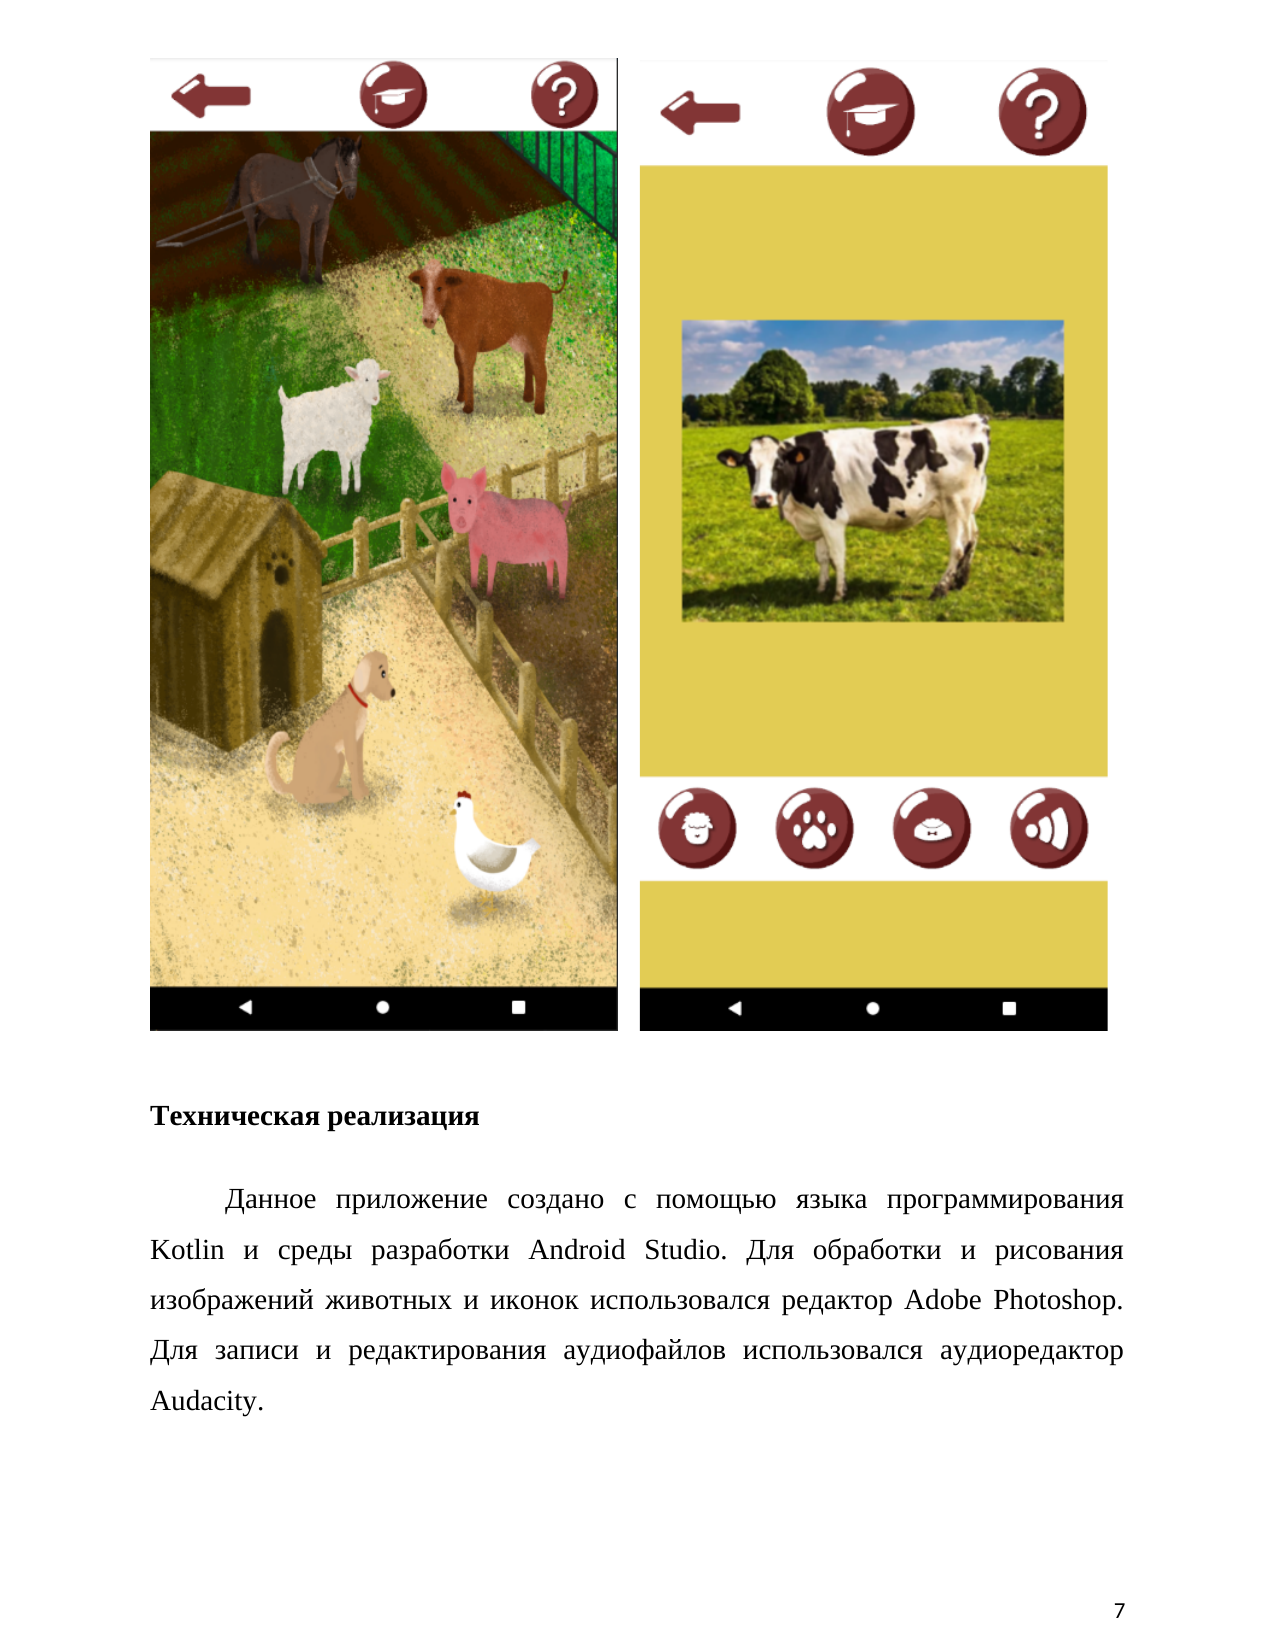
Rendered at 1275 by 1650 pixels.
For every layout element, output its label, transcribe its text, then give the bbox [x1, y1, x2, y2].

text Данное приложение создано с помощью языка программирования Kotlin и среды разработки Android Studio. Для обработки и рисования изображений животных и иконок использовался редактор Adobe Photoshop. Для записи и редактирования аудиофайлов использовался аудиоредактор Audacity. [150, 1182, 1125, 1416]
subtitle Техническая реализация [150, 1098, 1125, 1131]
picture [150, 58, 618, 1031]
picture [639, 60, 1108, 1031]
